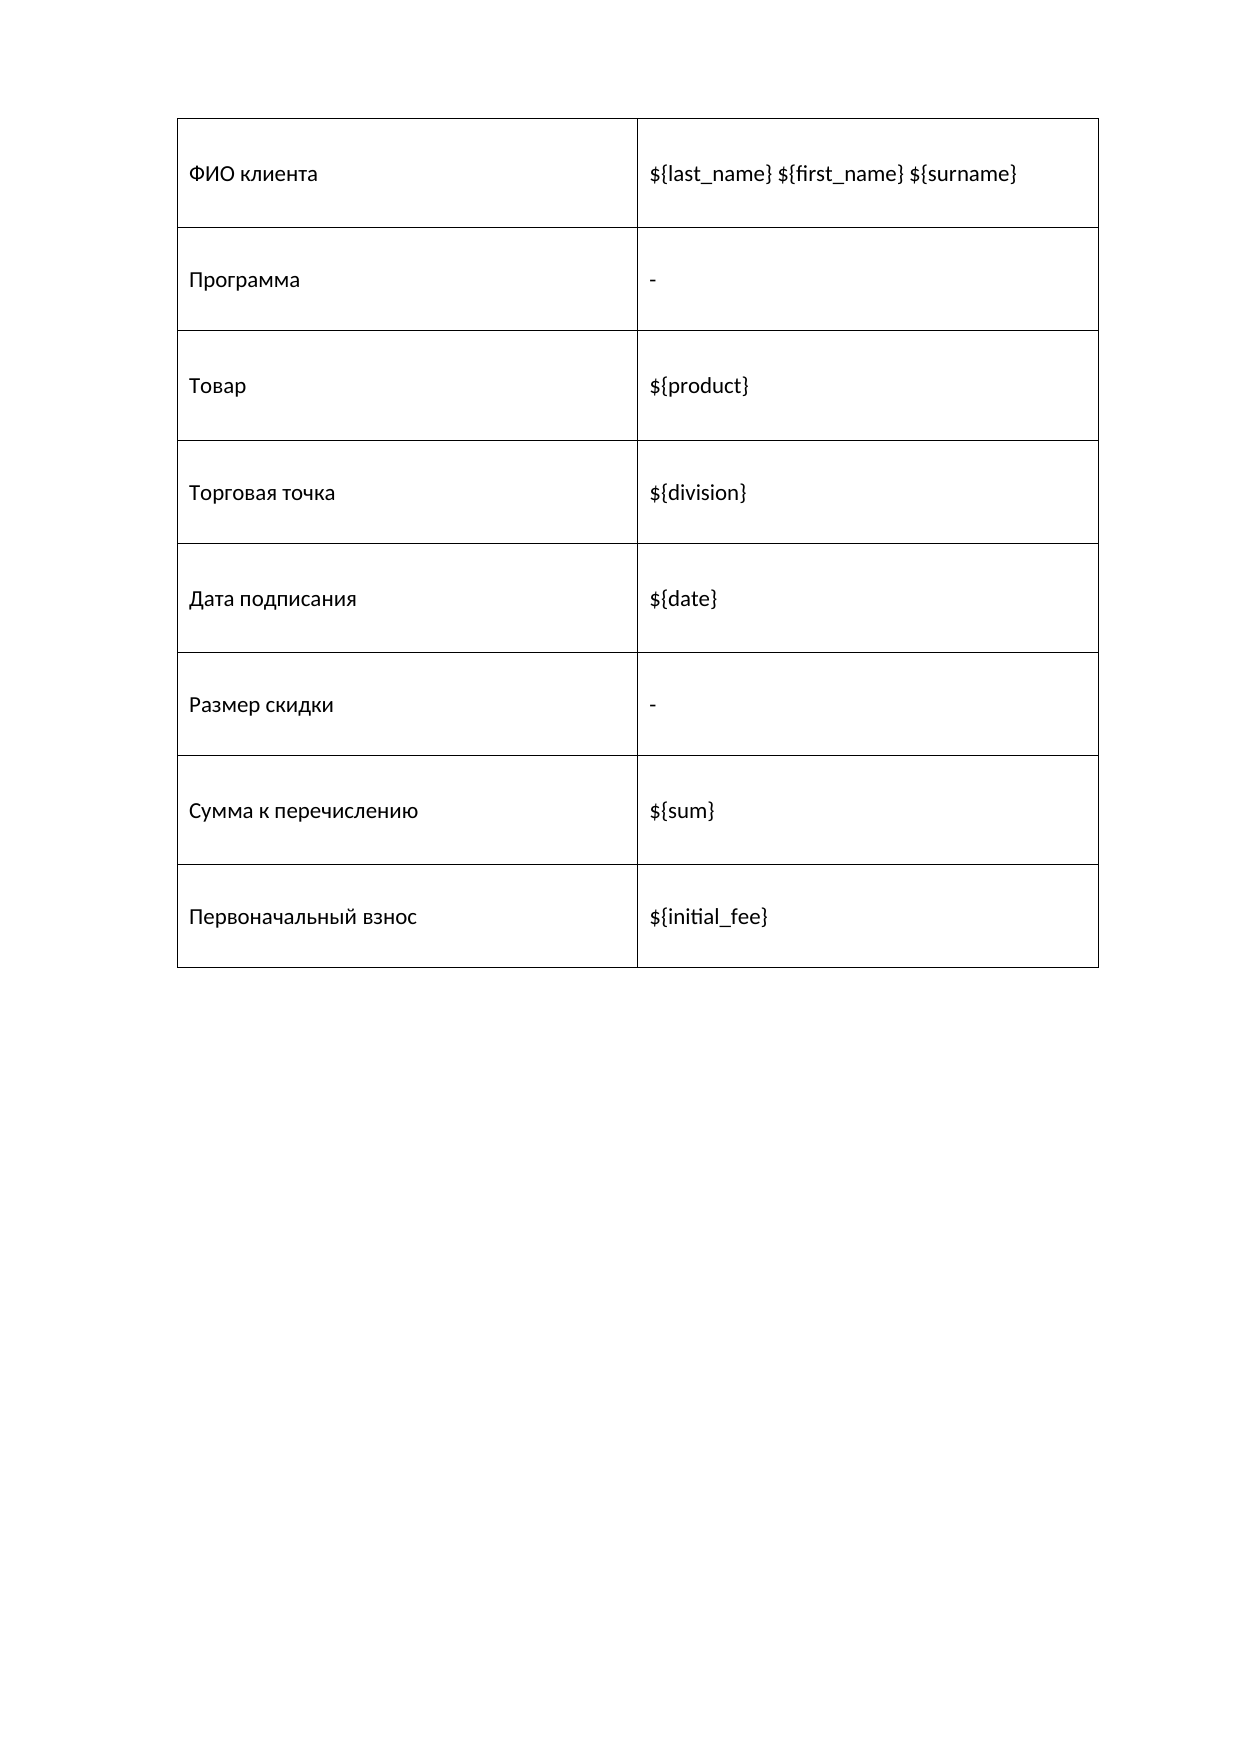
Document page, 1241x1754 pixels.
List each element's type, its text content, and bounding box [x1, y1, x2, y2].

table_cell ${sum} [638, 756, 1098, 864]
table_cell ${product} [638, 331, 1098, 439]
table_cell Первоначальный взнос [178, 865, 637, 967]
table_cell Сумма к перечислению [178, 756, 637, 864]
table_cell Торговая точка [178, 441, 637, 543]
table_cell ${date} [638, 544, 1098, 652]
table_cell Товар [178, 331, 637, 439]
table_cell ${initial_fee} [638, 865, 1098, 967]
table_cell ${division} [638, 441, 1098, 543]
table_cell Дата подписания [178, 544, 637, 652]
table_cell Размер скидки [178, 653, 637, 755]
table_cell Программа [178, 228, 637, 330]
table_cell - [638, 653, 1098, 755]
table_header ${last_name} ${first_name} ${surname} [638, 119, 1098, 227]
table_cell - [638, 228, 1098, 330]
table_header ФИО клиента [178, 119, 637, 227]
